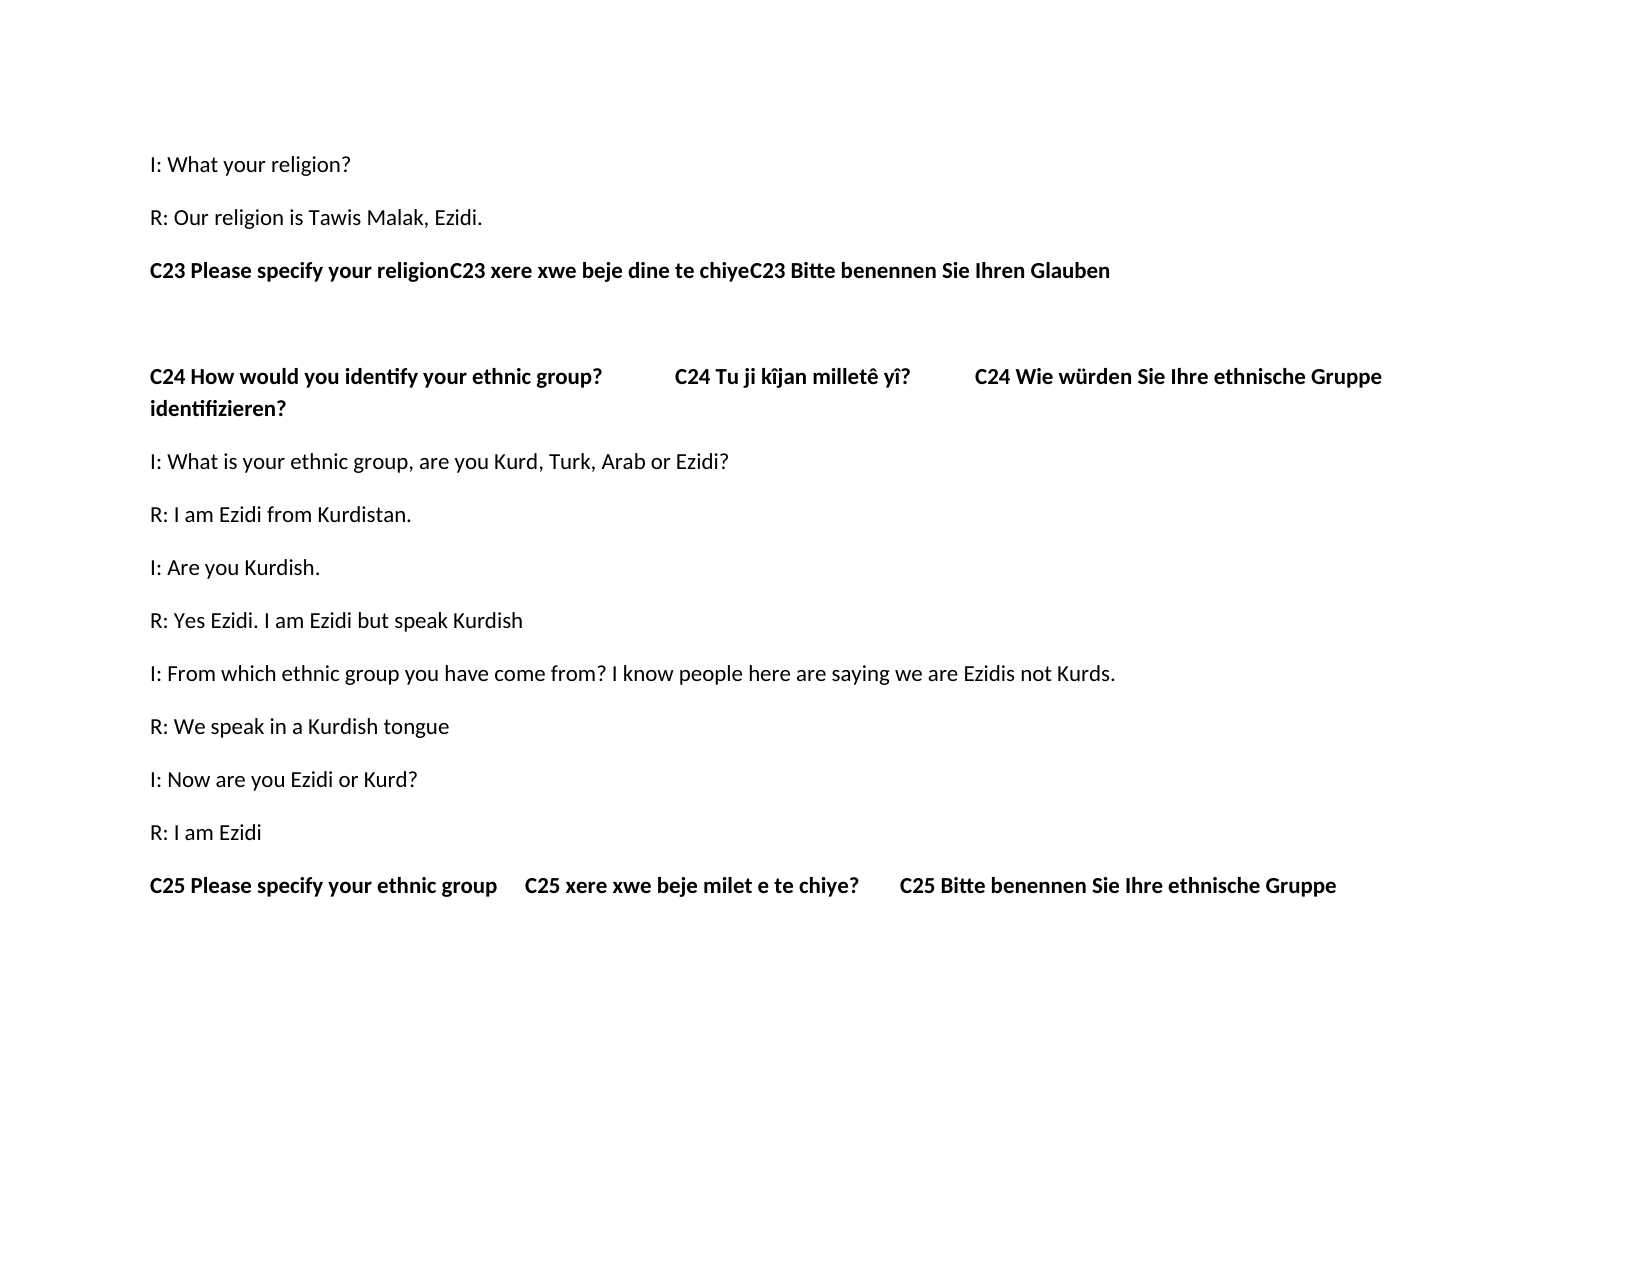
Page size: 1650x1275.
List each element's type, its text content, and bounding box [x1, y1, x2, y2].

text I: What is your ethnic group, are you Kurd, Turk, Arab or Ezidi? [150, 447, 1500, 475]
text C23 Please specify your religion C23 xere xwe beje dine te chiye C23 Bitte benennen Sie Ihren Glauben [150, 256, 1500, 284]
text R: Our religion is Tawis Malak, Ezidi. [150, 203, 1500, 231]
text R: Yes Ezidi. I am Ezidi but speak Kurdish [150, 606, 1500, 634]
text R: We speak in a Kurdish tongue [150, 712, 1500, 740]
text C24 How would you identify your ethnic group? C24 Tu ji kîjan milletê yî? C24 Wie würden Sie Ihre ethnische Gruppe identifizieren? [150, 362, 1500, 422]
text C25 Please specify your ethnic group C25 xere xwe beje milet e te chiye? C25 Bitte benennen Sie Ihre ethnische Gruppe [150, 871, 1500, 899]
text R: I am Ezidi from Kurdistan. [150, 500, 1500, 528]
text I: Are you Kurdish. [150, 553, 1500, 581]
text I: Now are you Ezidi or Kurd? [150, 765, 1500, 793]
text I: From which ethnic group you have come from? I know people here are saying we are Ezidis not Kurds. [150, 659, 1500, 687]
text R: I am Ezidi [150, 818, 1500, 846]
text I: What your religion? [150, 150, 1500, 178]
